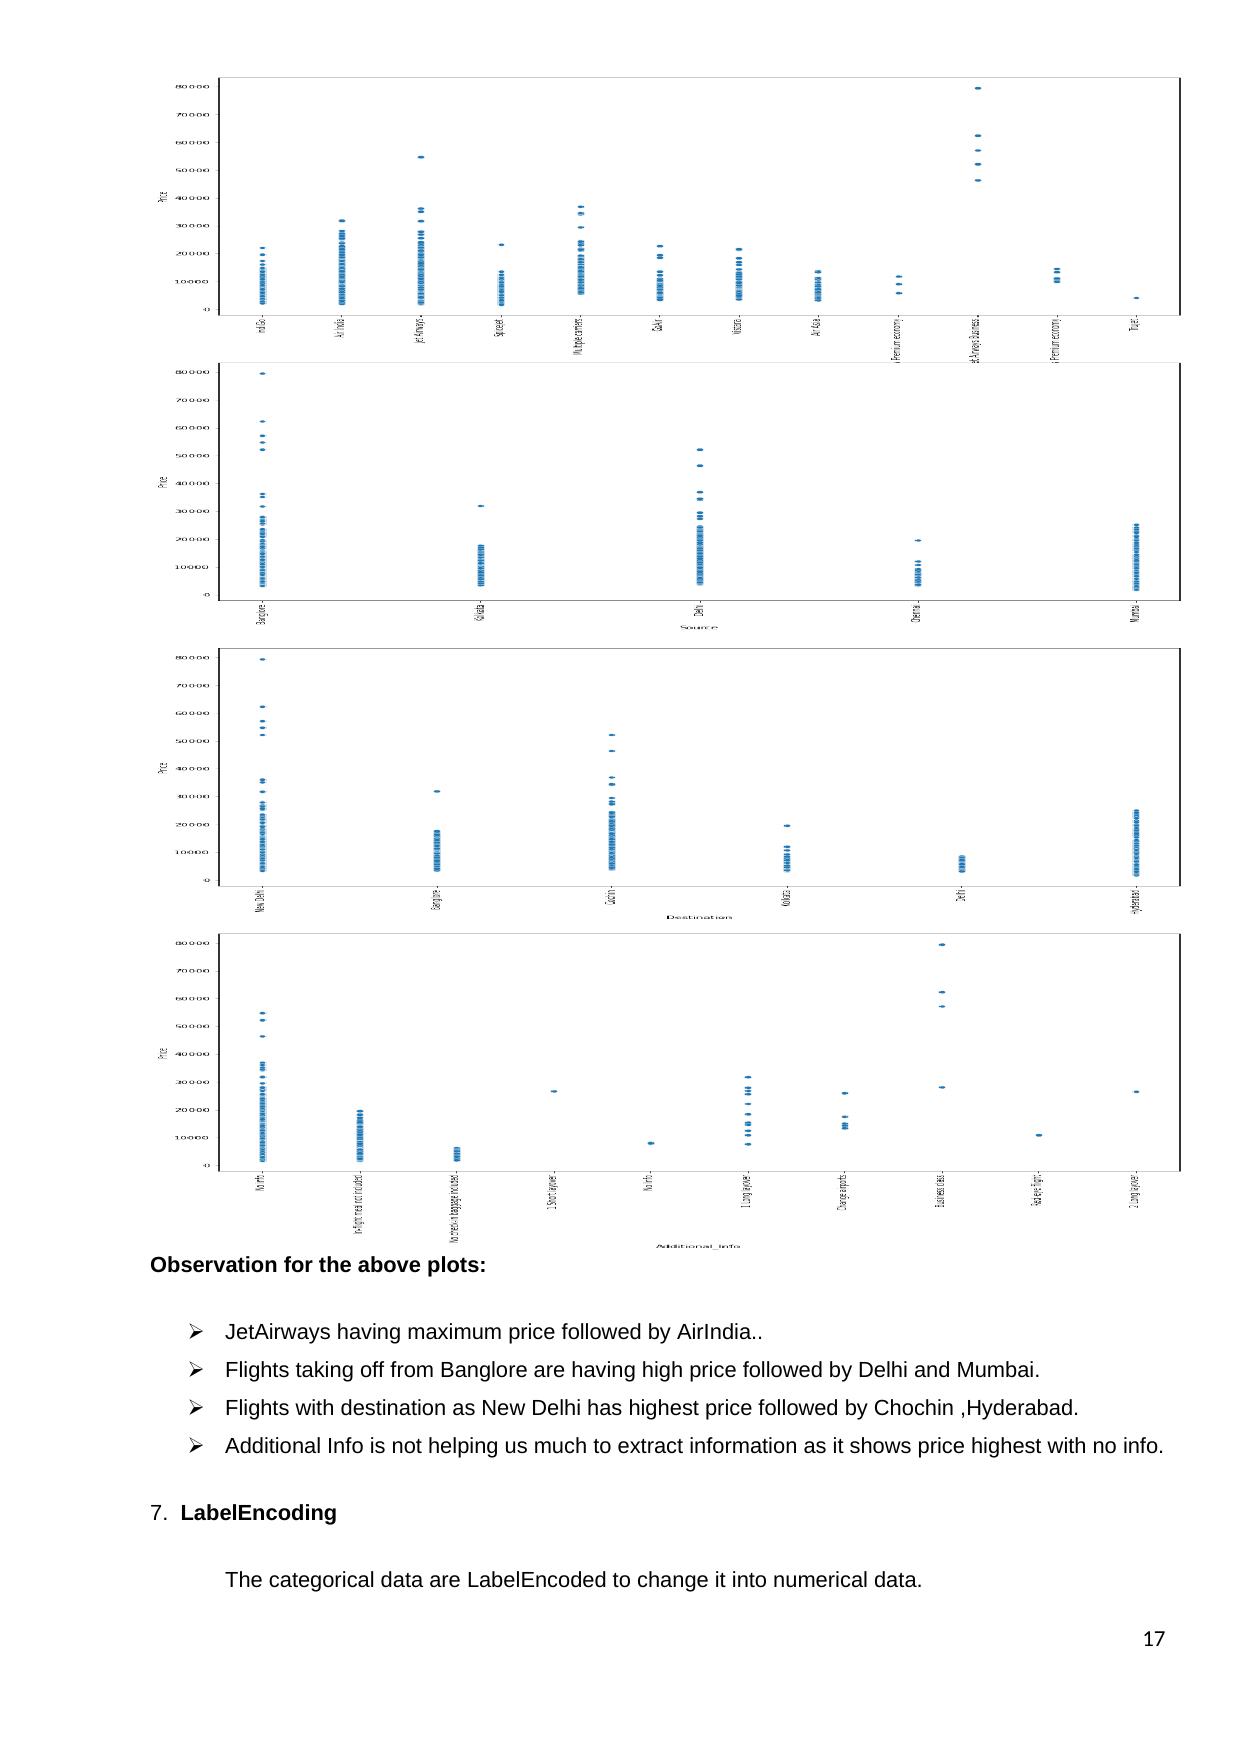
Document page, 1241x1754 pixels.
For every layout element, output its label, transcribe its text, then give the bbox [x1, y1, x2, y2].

picture [150, 75, 1188, 1252]
list Flights with destination as New Delhi has highest price followed by Chochin ,Hyderabad. [187, 1395, 1165, 1420]
text 7. LabelEncoding [150, 1499, 1165, 1525]
list Additional Info is not helping us much to extract information as it shows price highest with no info. [187, 1432, 1165, 1458]
list Flights taking off from Banglore are having high price followed by Delhi and Mumbai. [187, 1357, 1165, 1382]
list The categorical data are LabelEncoded to change it into numerical data. [150, 1566, 1165, 1592]
list JetAirways having maximum price followed by AirIndia.. [187, 1319, 1165, 1344]
text Observation for the above plots: [75, 1252, 1165, 1277]
